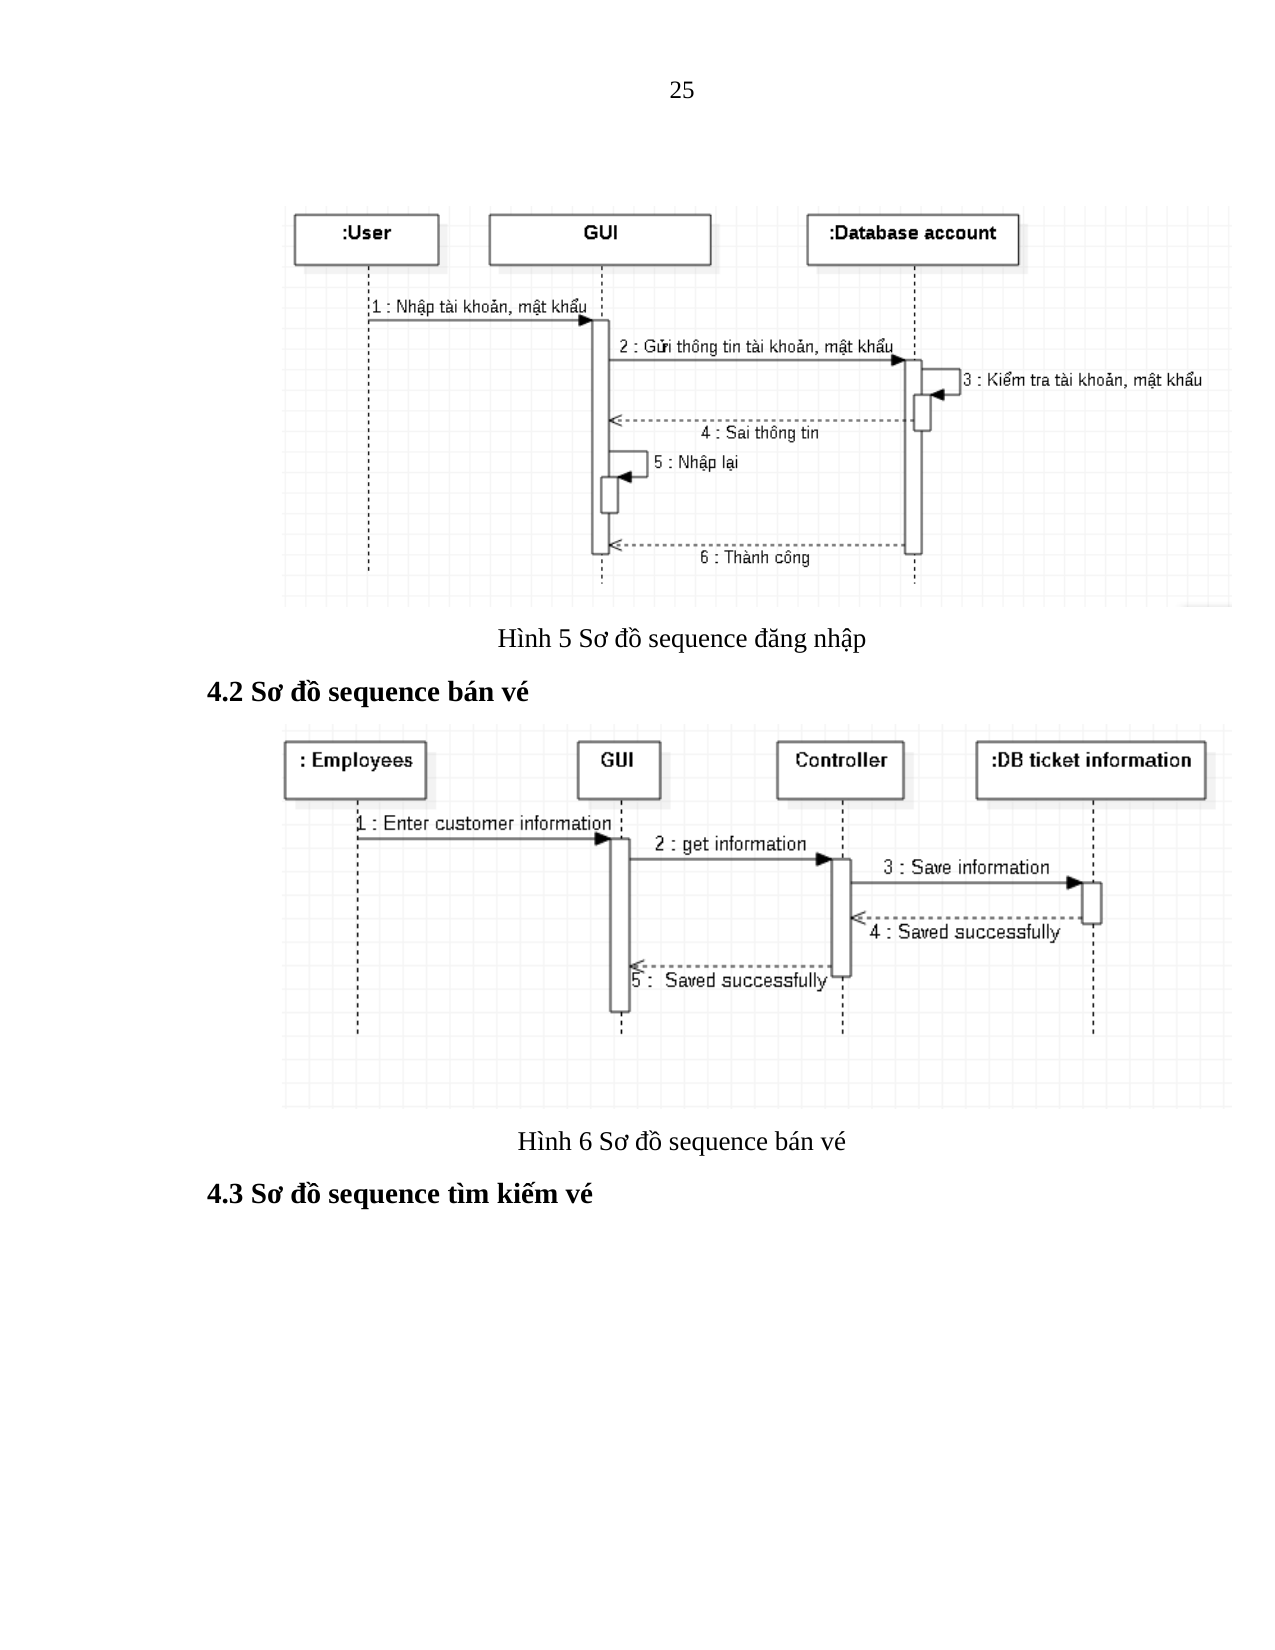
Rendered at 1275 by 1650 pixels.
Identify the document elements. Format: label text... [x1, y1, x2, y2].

text 4.3 Sơ đồ sequence tìm kiếm vé [207, 1177, 1157, 1210]
text 4.2 Sơ đồ sequence bán vé [207, 674, 1157, 707]
picture [281, 724, 1232, 1109]
picture [281, 206, 1232, 607]
